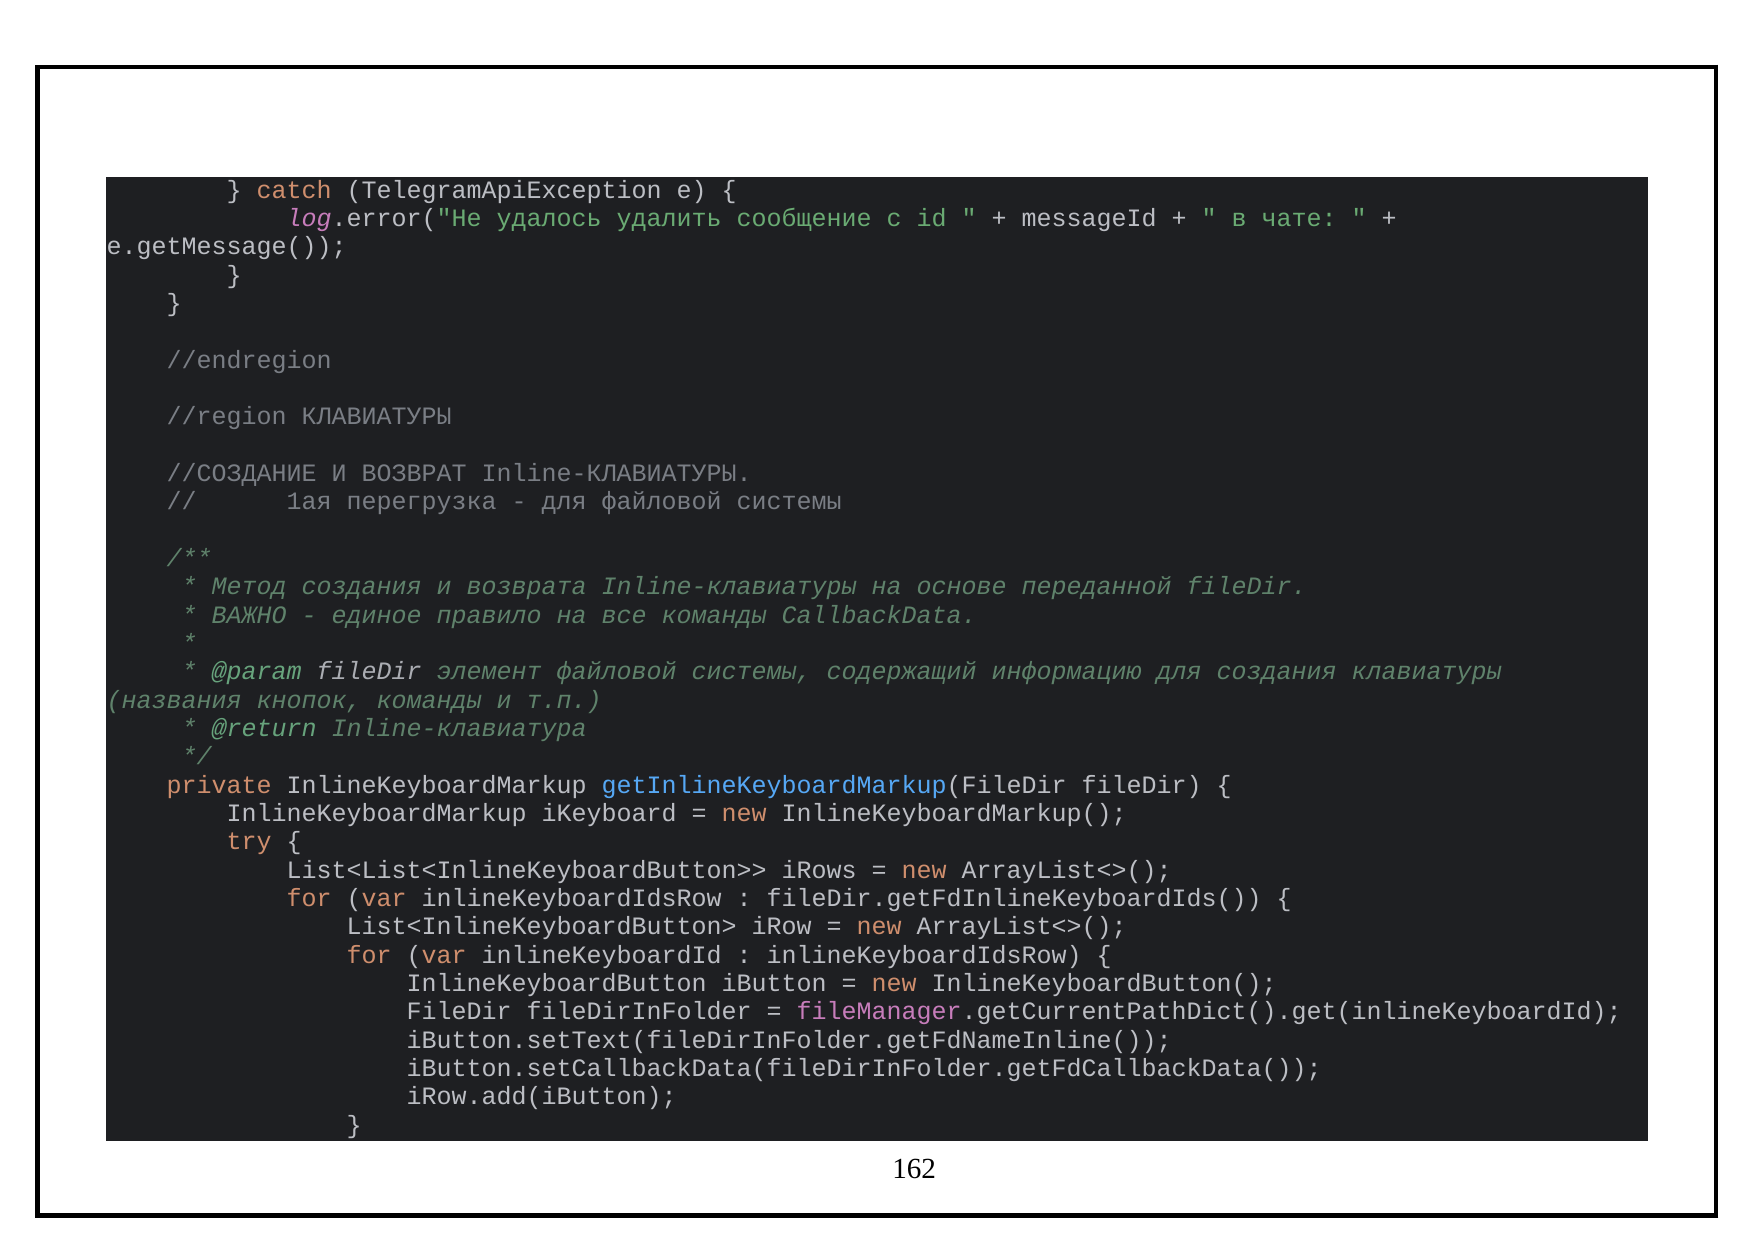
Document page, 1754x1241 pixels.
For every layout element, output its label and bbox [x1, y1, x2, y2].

text [106, 177, 1648, 1141]
